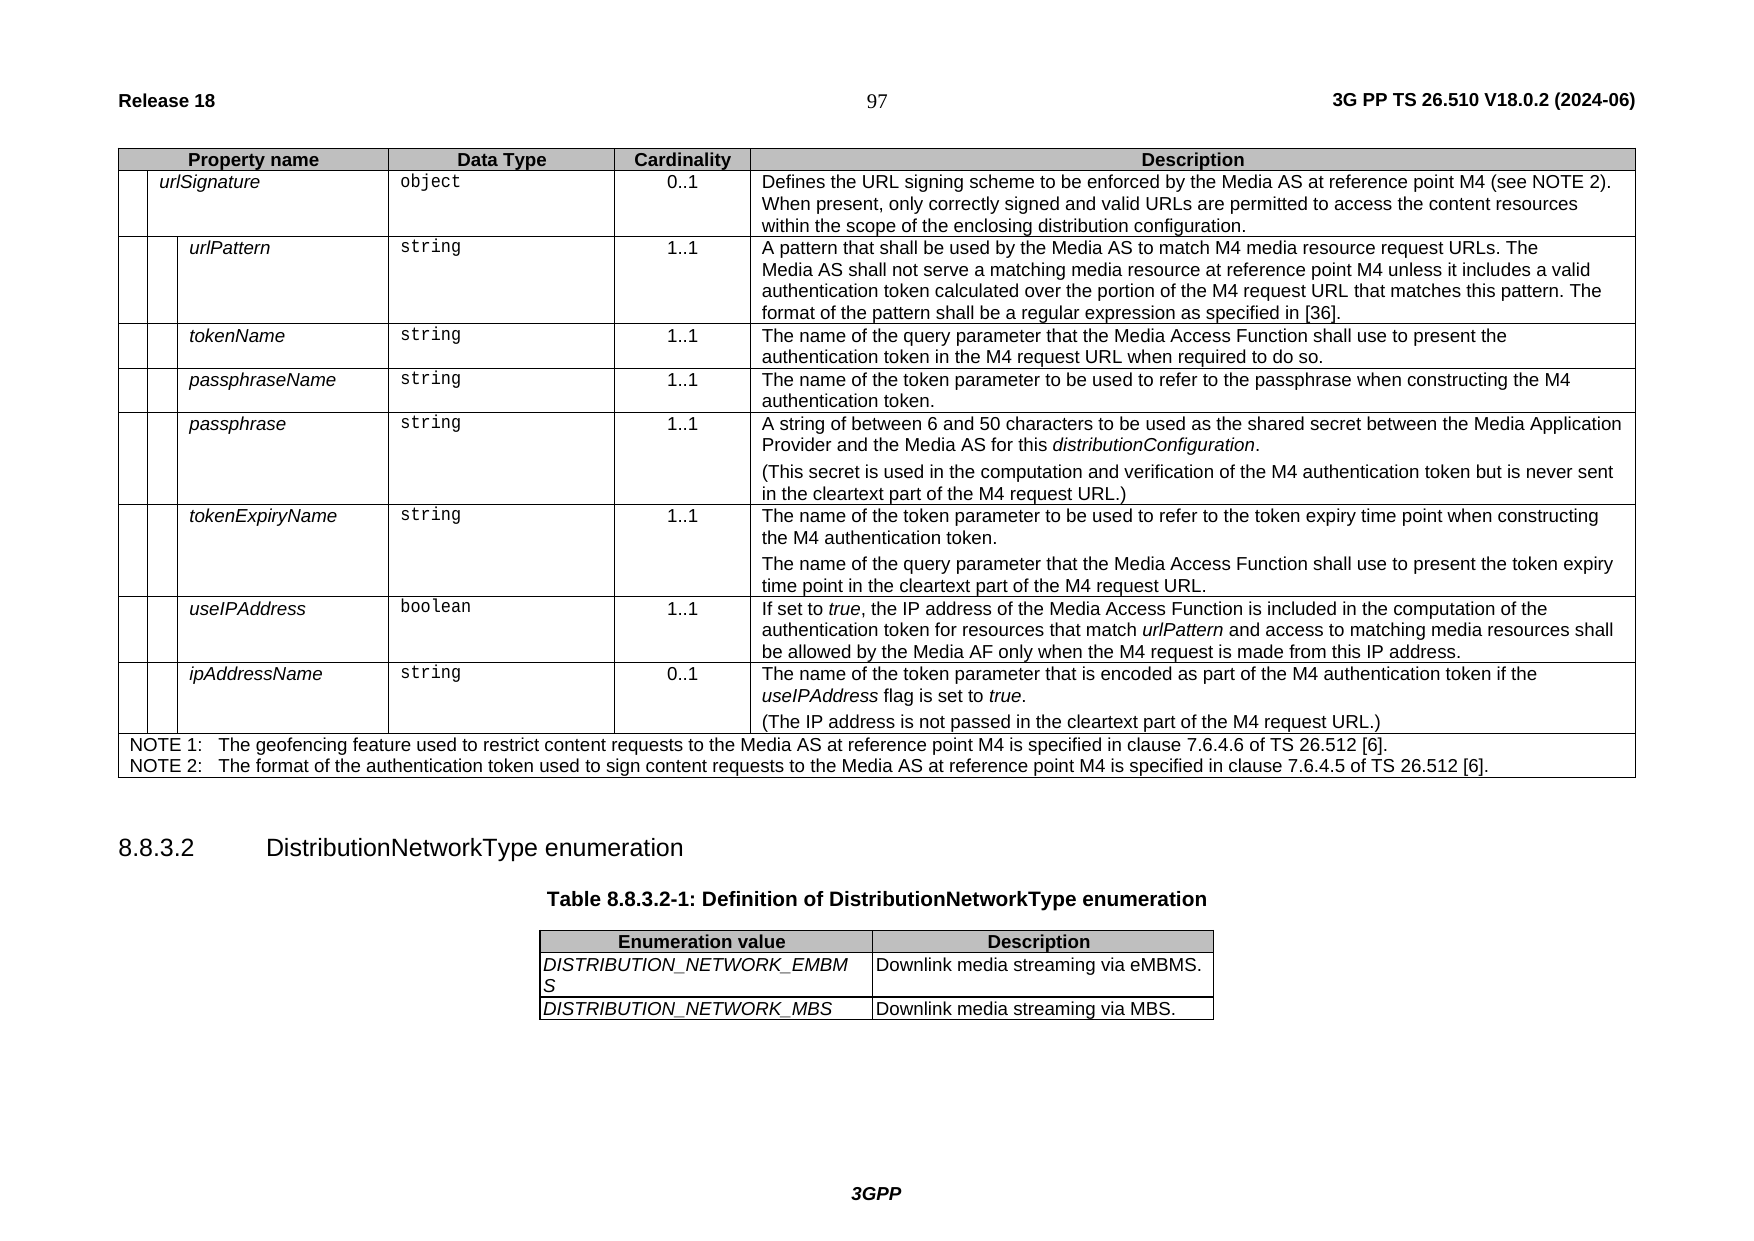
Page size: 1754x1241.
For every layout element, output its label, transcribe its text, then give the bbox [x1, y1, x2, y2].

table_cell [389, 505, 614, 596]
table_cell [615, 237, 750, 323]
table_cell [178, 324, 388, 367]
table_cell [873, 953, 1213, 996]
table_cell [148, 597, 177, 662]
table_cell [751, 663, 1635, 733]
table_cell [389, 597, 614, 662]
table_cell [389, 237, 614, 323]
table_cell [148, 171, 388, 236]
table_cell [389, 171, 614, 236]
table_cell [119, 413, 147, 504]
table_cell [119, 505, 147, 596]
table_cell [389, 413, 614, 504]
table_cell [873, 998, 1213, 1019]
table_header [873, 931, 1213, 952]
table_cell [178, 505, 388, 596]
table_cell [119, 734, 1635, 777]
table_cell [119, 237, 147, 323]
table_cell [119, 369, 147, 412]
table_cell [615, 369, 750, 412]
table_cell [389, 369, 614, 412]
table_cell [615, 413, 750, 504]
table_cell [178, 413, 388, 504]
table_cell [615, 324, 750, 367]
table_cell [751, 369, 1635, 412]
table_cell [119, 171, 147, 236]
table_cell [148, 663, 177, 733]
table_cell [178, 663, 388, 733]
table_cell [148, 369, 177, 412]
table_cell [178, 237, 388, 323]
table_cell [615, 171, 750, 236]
text Table 8.8.3.2-1: Definition of DistributionNetworkType enumeration [118, 887, 1636, 911]
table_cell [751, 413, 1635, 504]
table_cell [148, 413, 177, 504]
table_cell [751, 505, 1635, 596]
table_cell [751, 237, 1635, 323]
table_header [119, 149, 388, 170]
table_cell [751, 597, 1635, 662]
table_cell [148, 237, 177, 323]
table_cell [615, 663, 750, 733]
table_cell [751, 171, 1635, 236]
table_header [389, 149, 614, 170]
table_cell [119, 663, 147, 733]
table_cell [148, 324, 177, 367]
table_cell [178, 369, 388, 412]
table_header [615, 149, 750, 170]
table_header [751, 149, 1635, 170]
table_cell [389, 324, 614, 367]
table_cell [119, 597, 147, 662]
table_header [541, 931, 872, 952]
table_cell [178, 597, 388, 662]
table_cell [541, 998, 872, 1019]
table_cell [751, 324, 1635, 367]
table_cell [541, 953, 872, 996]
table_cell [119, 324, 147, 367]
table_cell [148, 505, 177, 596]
subtitle 8.8.3.2 DistributionNetworkType enumeration [118, 833, 1636, 862]
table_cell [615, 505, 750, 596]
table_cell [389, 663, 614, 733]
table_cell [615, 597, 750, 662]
